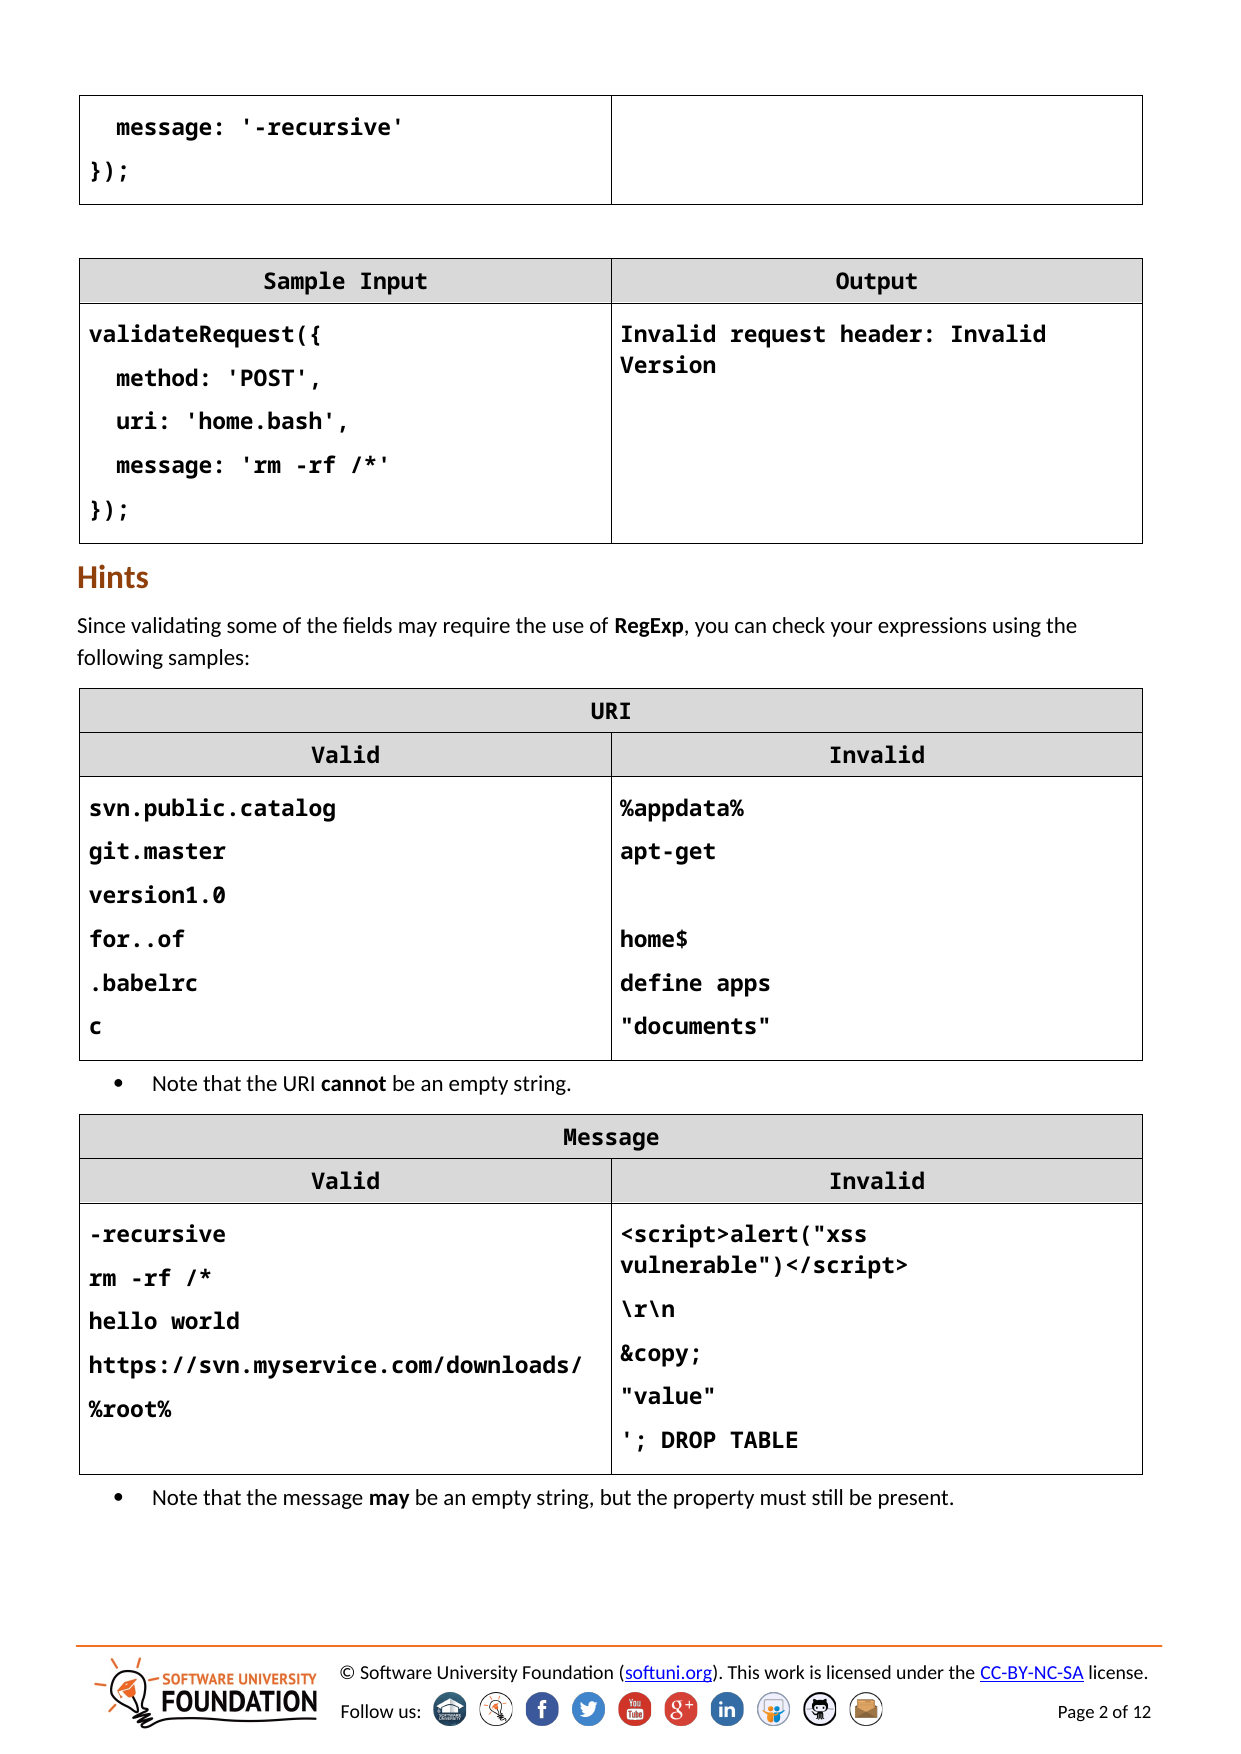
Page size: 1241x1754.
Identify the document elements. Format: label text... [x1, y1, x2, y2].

picture [433, 1692, 467, 1726]
picture [479, 1692, 513, 1726]
table_cell <script>alert("xss vulnerable")</script> \r\n &copy; "value" '; DROP TABLE [612, 1204, 1142, 1474]
picture [710, 1692, 744, 1726]
table_cell validateRequest({ method: 'POST', uri: 'home.bash', message: 'rm -rf /*' }); [80, 304, 611, 542]
table_cell Invalid [612, 733, 1142, 776]
picture [525, 1692, 559, 1726]
picture [93, 1656, 317, 1729]
table_cell Valid [80, 733, 611, 776]
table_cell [612, 96, 1142, 204]
subtitle Hints [77, 556, 1163, 597]
table_header Sample Input [80, 259, 611, 302]
picture [757, 1692, 790, 1726]
table_cell Invalid [612, 1159, 1142, 1202]
picture [572, 1692, 605, 1726]
picture [664, 1692, 698, 1726]
text Since validating some of the fields may require the use of RegExp, you can check your expressions using the following samples: [77, 611, 1163, 671]
picture [849, 1692, 883, 1726]
table_header Output [612, 259, 1142, 302]
table_cell Valid [80, 1159, 611, 1202]
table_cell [80, 96, 611, 204]
table_header URI [80, 689, 1142, 732]
table_cell svn.public.catalog git.master version1.0 for..of .babelrc c [80, 777, 611, 1060]
table_cell -recursive rm -rf /* hello world https://svn.myservice.com/downloads/ %root% [80, 1204, 611, 1474]
table_header Message [80, 1115, 1142, 1158]
table_cell Invalid request header: Invalid Version [612, 304, 1142, 542]
table_cell %appdata% apt-get home$ define apps "documents" [612, 777, 1142, 1060]
list Note that the URI cannot be an empty string. [114, 1069, 1163, 1097]
picture [803, 1692, 837, 1726]
picture [618, 1692, 652, 1726]
list Note that the message may be an empty string, but the property must still be present. [114, 1483, 1163, 1511]
